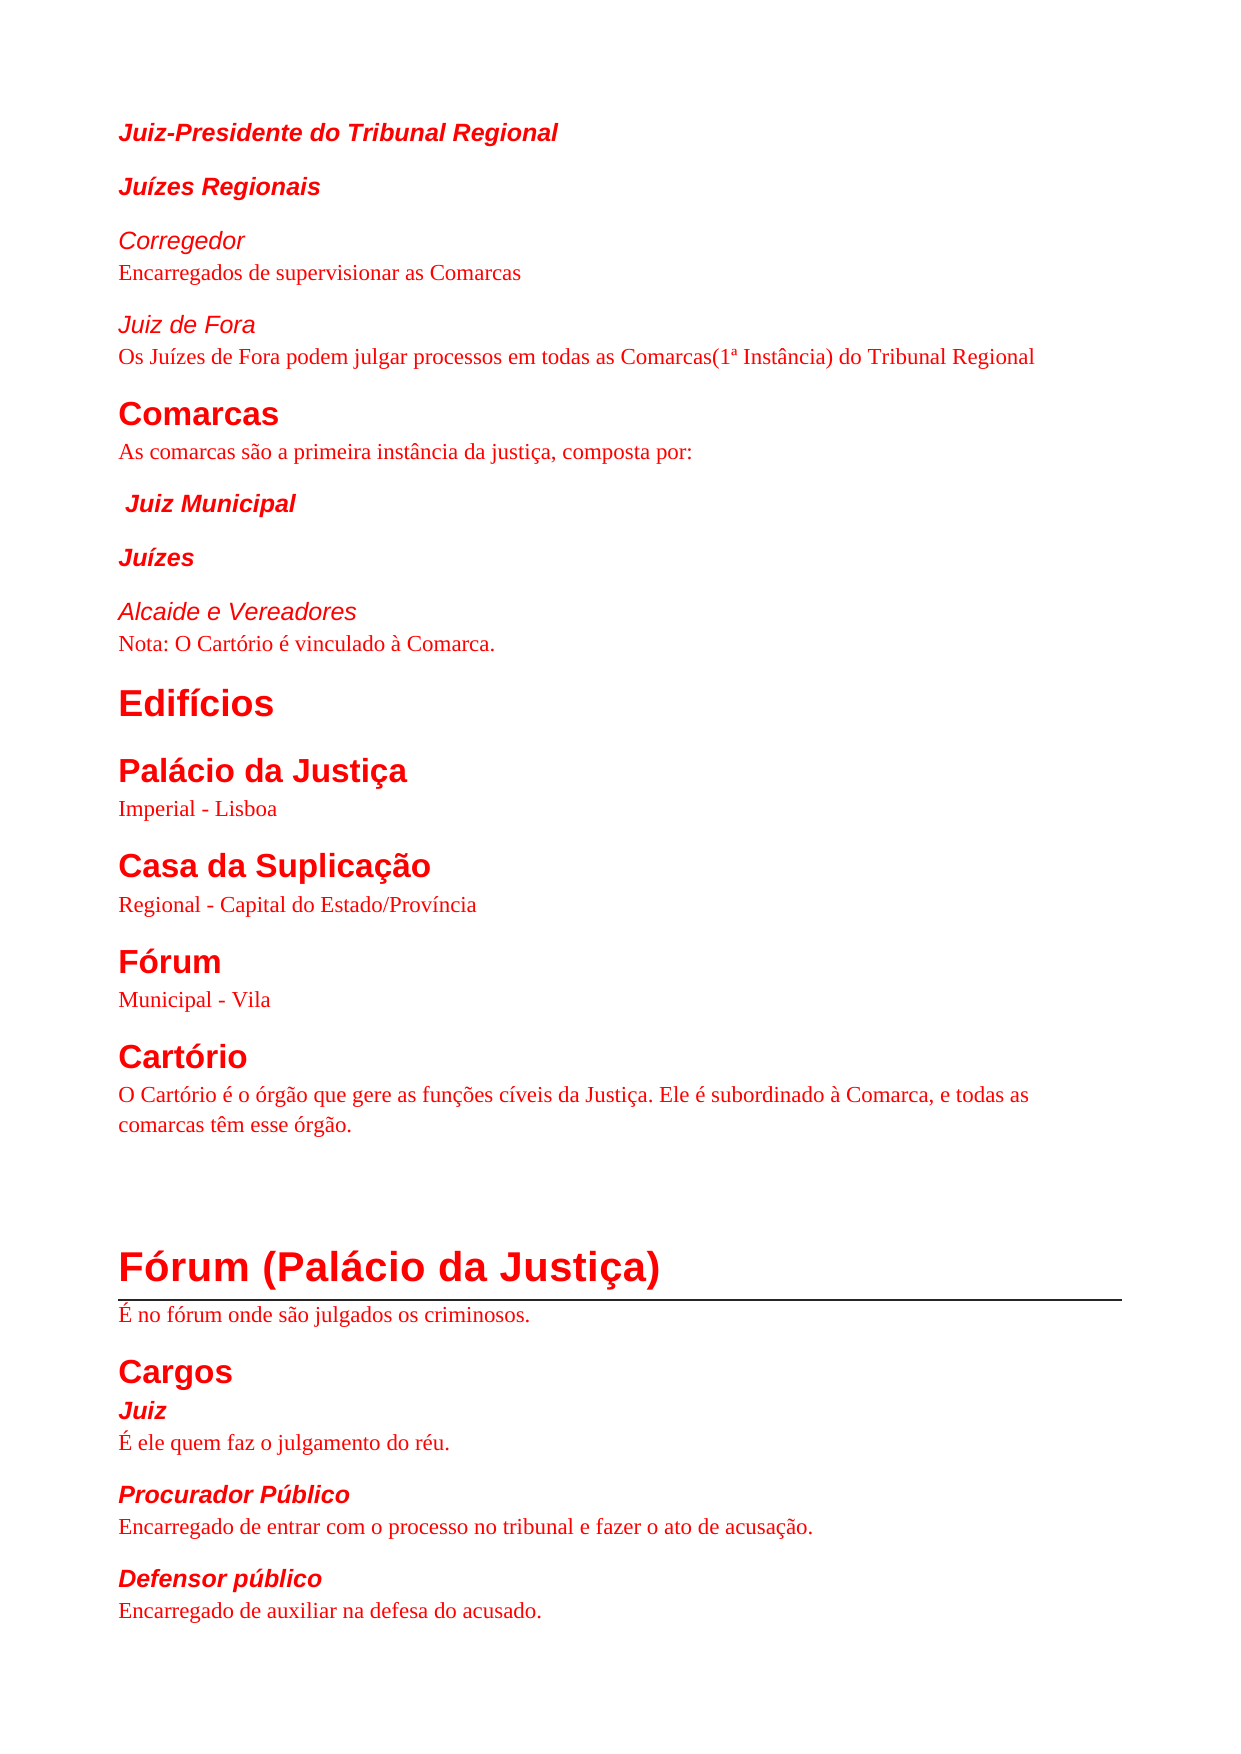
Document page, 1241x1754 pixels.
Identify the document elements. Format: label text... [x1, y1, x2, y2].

subtitle Juiz de Fora [118, 310, 1122, 339]
subtitle Cargos [118, 1352, 1122, 1390]
subtitle Juiz-Presidente do Tribunal Regional [118, 118, 1122, 147]
subtitle Procurador Público [118, 1480, 1122, 1509]
subtitle Comarcas [118, 394, 1122, 432]
text É no fórum onde são julgados os criminosos. [118, 1301, 1122, 1327]
text Municipal - Vila [118, 986, 1122, 1012]
text Encarregado de entrar com o processo no tribunal e fazer o ato de acusação. [118, 1513, 1122, 1539]
text Regional - Capital do Estado/Província [118, 891, 1122, 917]
text O Cartório é o órgão que gere as funções cíveis da Justiça. Ele é subordinado à Comarca, e todas as comarcas têm esse órgão. [118, 1081, 1122, 1138]
subtitle Palácio da Justiça [118, 751, 1122, 790]
text Os Juízes de Fora podem julgar processos em todas as Comarcas(1ª Instância) do Tribunal Regional [118, 343, 1122, 369]
subtitle Juízes [118, 543, 1122, 572]
subtitle Fórum (Palácio da Justiça) [118, 1243, 1122, 1299]
text Encarregado de auxiliar na defesa do acusado. [118, 1597, 1122, 1624]
text Encarregados de supervisionar as Comarcas [118, 259, 1122, 285]
subtitle Fórum [118, 942, 1122, 980]
text As comarcas são a primeira instância da justiça, composta por: [118, 438, 1122, 464]
subtitle Juiz [118, 1396, 1122, 1425]
subtitle Juízes Regionais [118, 172, 1122, 201]
subtitle Edifícios [118, 681, 1122, 724]
subtitle Corregedor [118, 226, 1122, 254]
subtitle Defensor público [118, 1564, 1122, 1593]
text É ele quem faz o julgamento do réu. [118, 1429, 1122, 1456]
subtitle Casa da Suplicação [118, 847, 1122, 885]
subtitle Alcaide e Vereadores [118, 597, 1122, 626]
subtitle Cartório [118, 1037, 1122, 1075]
text Nota: O Cartório é vinculado à Comarca. [118, 630, 1122, 656]
subtitle Juiz Municipal [118, 489, 1122, 518]
text Imperial - Lisboa [118, 796, 1122, 822]
